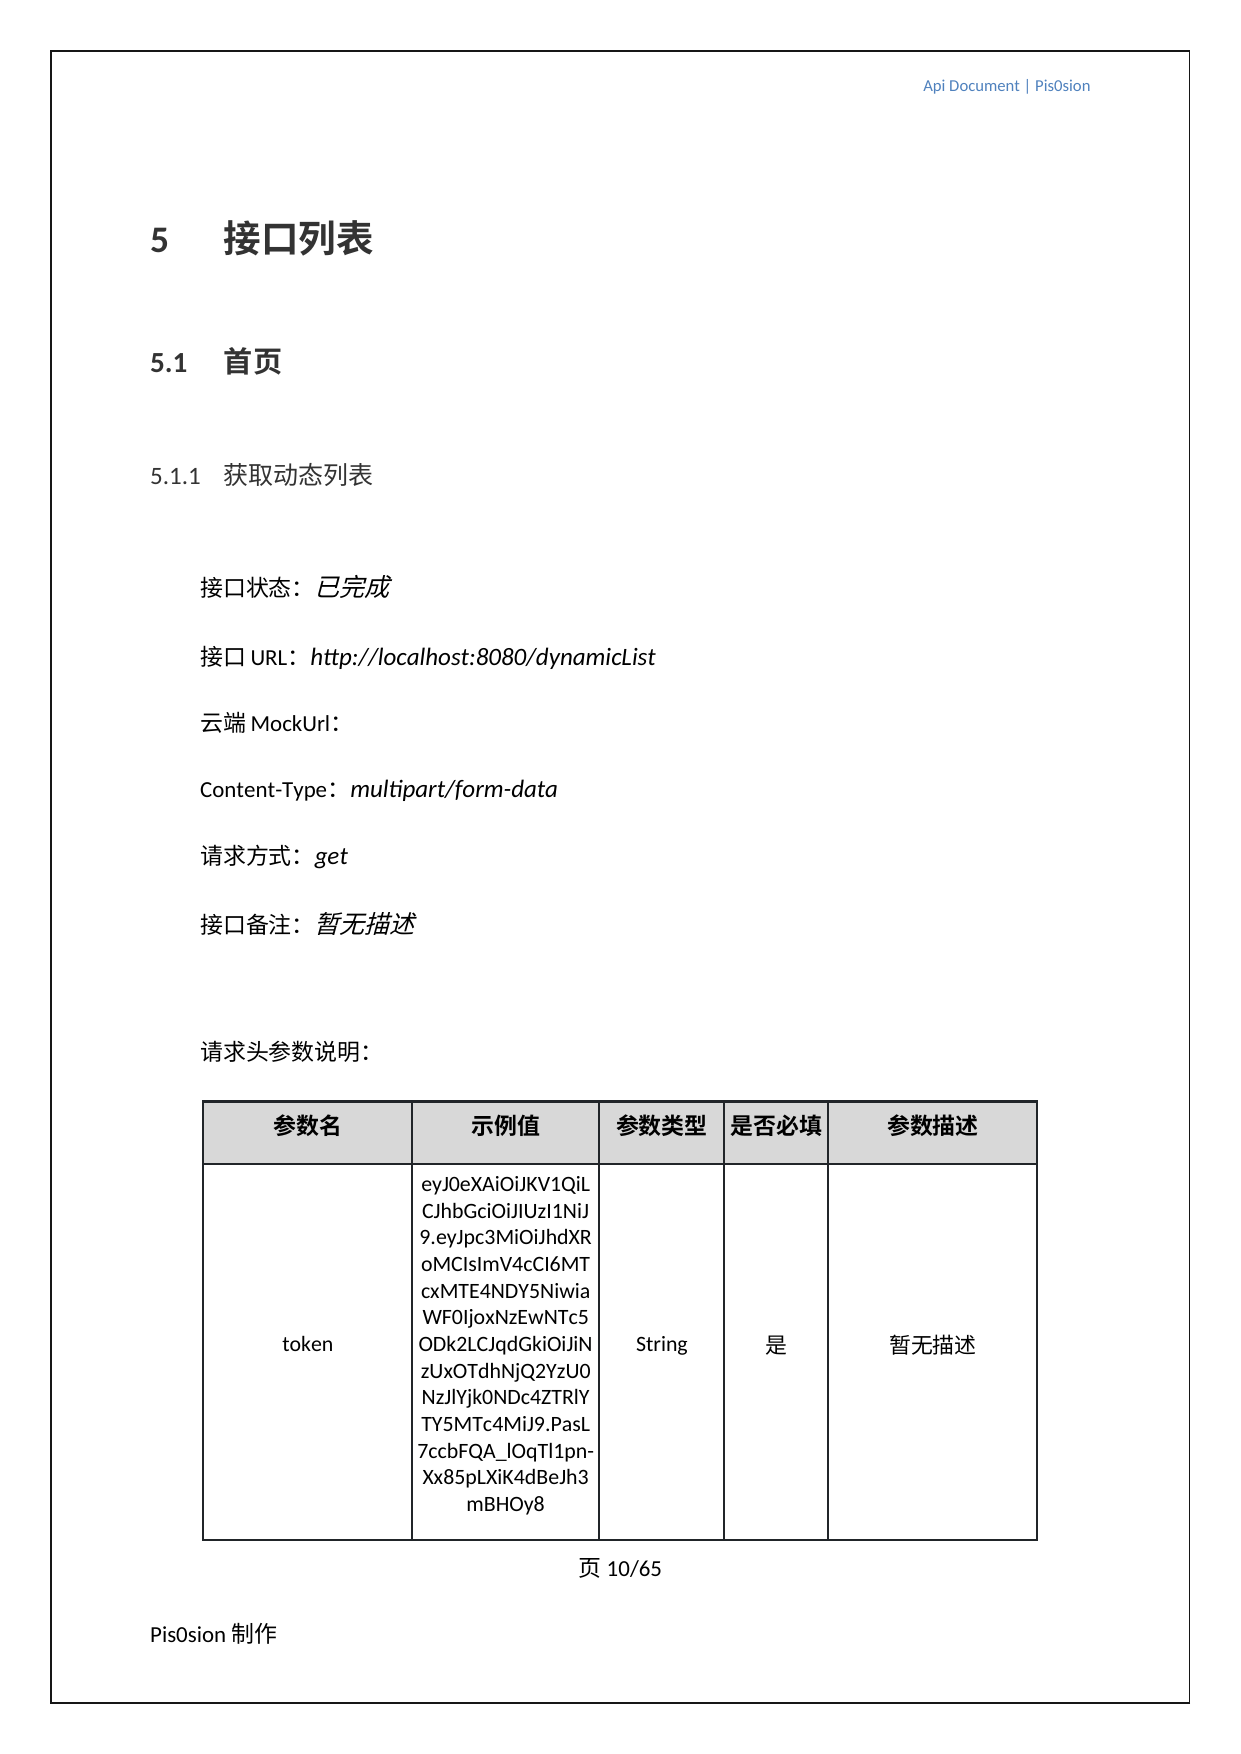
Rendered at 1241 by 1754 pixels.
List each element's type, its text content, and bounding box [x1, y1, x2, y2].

text 云端MockUrl： [200, 705, 1090, 738]
subtitle 接口列表 [150, 209, 1090, 263]
table_cell 暂无描述 [829, 1165, 1036, 1539]
text 请求头参数说明： [200, 1034, 1090, 1067]
table_cell String [600, 1165, 723, 1539]
text 接口状态：已完成 [200, 567, 1090, 604]
table_header 示例值 [413, 1103, 598, 1163]
table_cell token [204, 1165, 411, 1539]
text 接口备注：暂无描述 [200, 904, 1090, 941]
subtitle 获取动态列表 [150, 456, 1090, 492]
table_cell eyJ0eXAiOiJKV1QiLCJhbGciOiJIUzI1NiJ9.eyJpc3MiOiJhdXRoMCIsImV4cCI6MTcxMTE4NDY5NiwiaWF0IjoxNzEwNTc5ODk2LCJqdGkiOiJiNzUxOTdhNjQ2YzU0NzJlYjk0NDc4ZTRlYTY5MTc4MiJ9.PasL7ccbFQA_lOqTl1pn-Xx85pLXiK4dBeJh3mBHOy8 [413, 1165, 598, 1539]
text 接口URL：http://localhost:8080/dynamicList [200, 638, 1090, 672]
table_cell 是 [725, 1165, 827, 1539]
table_header 参数描述 [829, 1103, 1036, 1163]
text 请求方式：get [200, 838, 1090, 871]
subtitle 首页 [150, 338, 1090, 381]
table_header 参数类型 [600, 1103, 723, 1163]
text Content-Type：multipart/form-data [200, 771, 1090, 804]
table_header 是否必填 [725, 1103, 827, 1163]
table_header 参数名 [204, 1103, 411, 1163]
